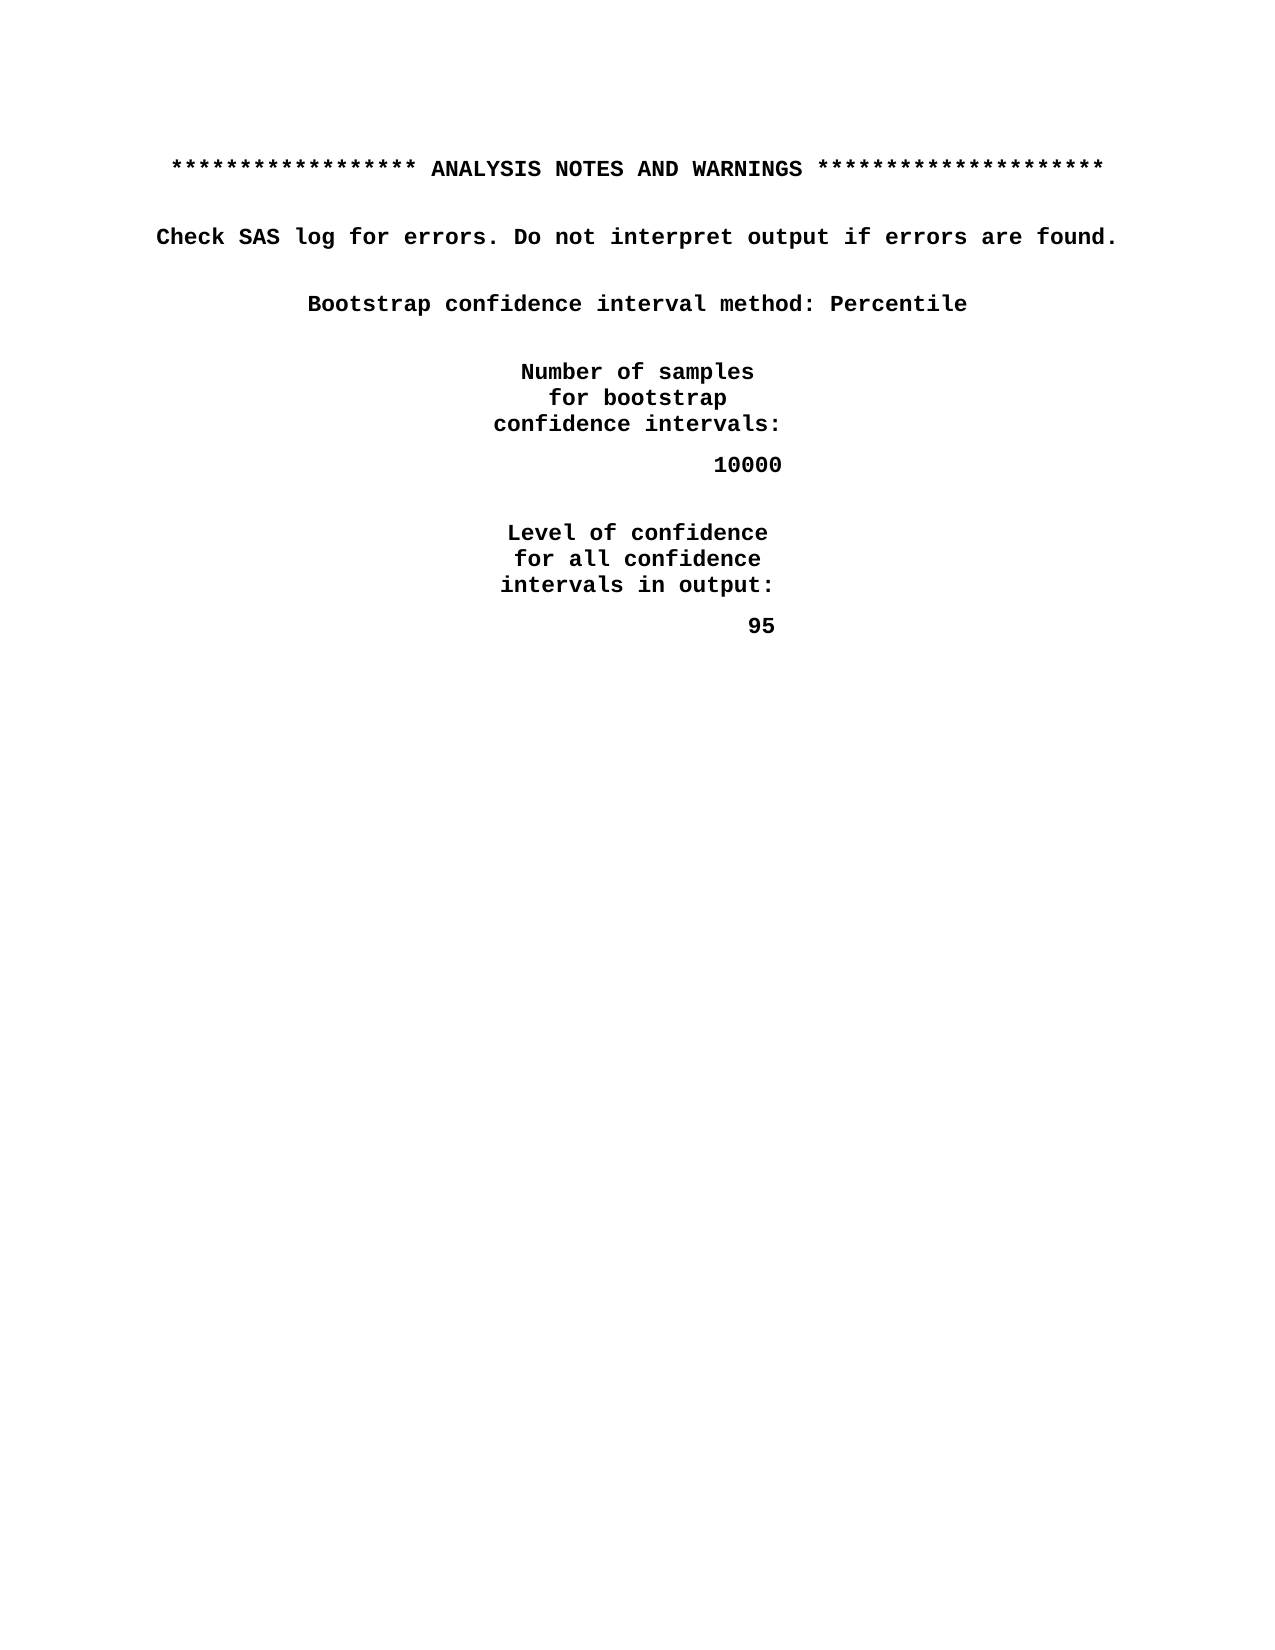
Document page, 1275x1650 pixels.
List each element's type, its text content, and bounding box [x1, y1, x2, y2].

table_header ****************** ANALYSIS NOTES AND WARNINGS ********************* [162, 150, 1113, 192]
table_header Check SAS log for errors. Do not interpret output if errors are found. [148, 218, 1127, 259]
table_header Bootstrap confidence interval method: Percentile [300, 285, 976, 327]
table_header Number of samples for bootstrap confidence intervals: [485, 353, 790, 446]
table_header Level of confidence for all confidence intervals in output: [492, 514, 783, 607]
table_cell 10000 [485, 446, 790, 487]
table_cell 95 [492, 607, 783, 648]
